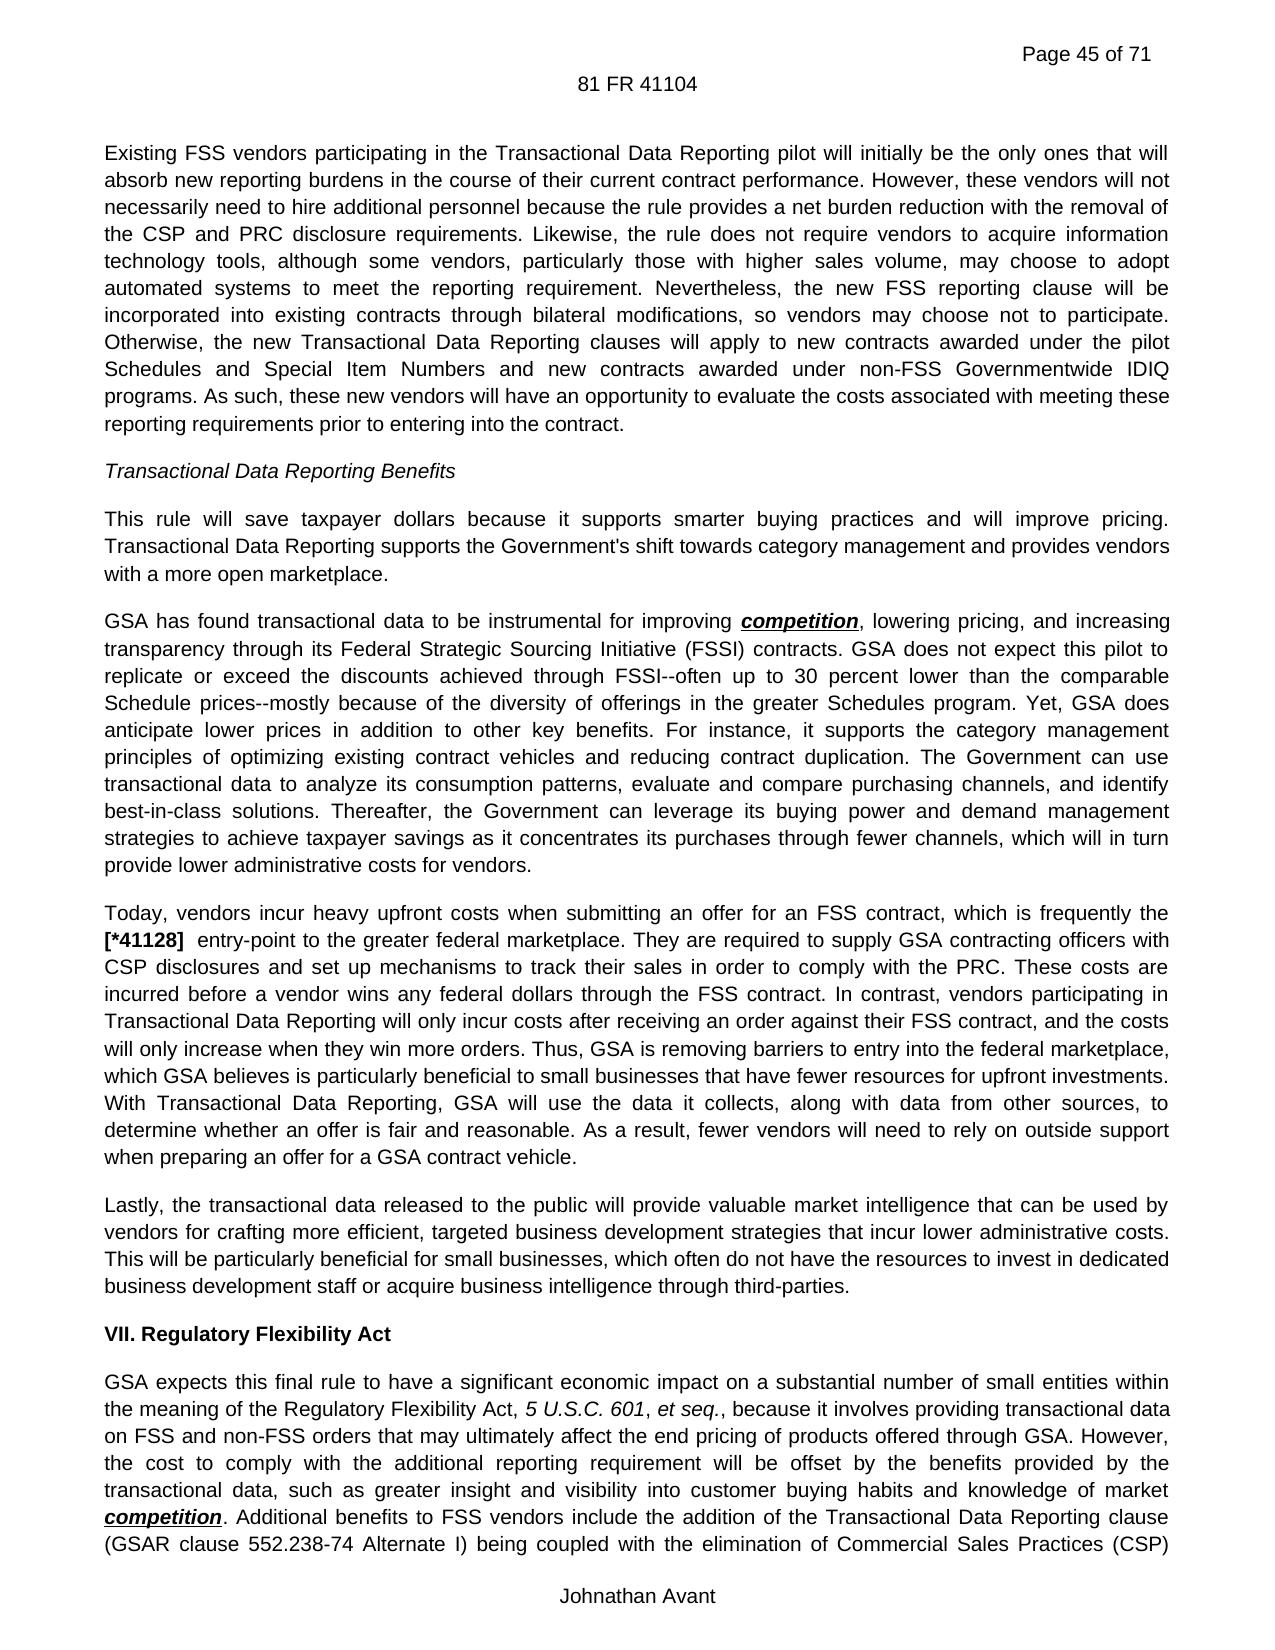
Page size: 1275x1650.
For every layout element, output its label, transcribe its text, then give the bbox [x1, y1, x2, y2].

text This rule will save taxpayer dollars because it supports smarter buying practices and will improve pricing. Transactional Data Reporting supports the Government's shift towards category management and provides vendors with a more open marketplace. [104, 504, 1171, 585]
text GSA has found transactional data to be instrumental for improving competition, lowering pricing, and increasing transparency through its Federal Strategic Sourcing Initiative (FSSI) contracts. GSA does not expect this pilot to replicate or exceed the discounts achieved through FSSI--often up to 30 percent lower than the comparable Schedule prices--mostly because of the diversity of offerings in the greater Schedules program. Yet, GSA does anticipate lower prices in addition to other key benefits. For instance, it supports the category management principles of optimizing existing contract vehicles and reducing contract duplication. The Government can use transactional data to analyze its consumption patterns, evaluate and compare purchasing channels, and identify best-in-class solutions. Thereafter, the Government can leverage its buying power and demand management strategies to achieve taxpayer savings as it concentrates its purchases through fewer channels, which will in turn provide lower administrative costs for vendors. [104, 606, 1171, 877]
text Transactional Data Reporting Benefits [104, 456, 1171, 483]
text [104, 137, 1171, 435]
text Lastly, the transactional data released to the public will provide valuable market intelligence that can be used by vendors for crafting more efficient, targeted business development strategies that incur lower administrative costs. This will be particularly beneficial for small businesses, which often do not have the resources to invest in dedicated business development staff or acquire business intelligence through third-parties. [104, 1189, 1171, 1298]
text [104, 1367, 1171, 1556]
text Today, vendors incur heavy upfront costs when submitting an offer for an FSS contract, which is frequently the [*41128] entry-point to the greater federal marketplace. They are required to supply GSA contracting officers with CSP disclosures and set up mechanisms to track their sales in order to comply with the PRC. These costs are incurred before a vendor wins any federal dollars through the FSS contract. In contrast, vendors participating in Transactional Data Reporting will only incur costs after receiving an order against their FSS contract, and the costs will only increase when they win more orders. Thus, GSA is removing barriers to entry into the federal marketplace, which GSA believes is particularly beneficial to small businesses that have fewer resources for upfront investments. With Transactional Data Reporting, GSA will use the data it collects, along with data from other sources, to determine whether an offer is fair and reasonable. As a result, fewer vendors will need to rely on outside support when preparing an offer for a GSA contract vehicle. [104, 898, 1171, 1169]
text VII. Regulatory Flexibility Act [104, 1319, 1171, 1346]
